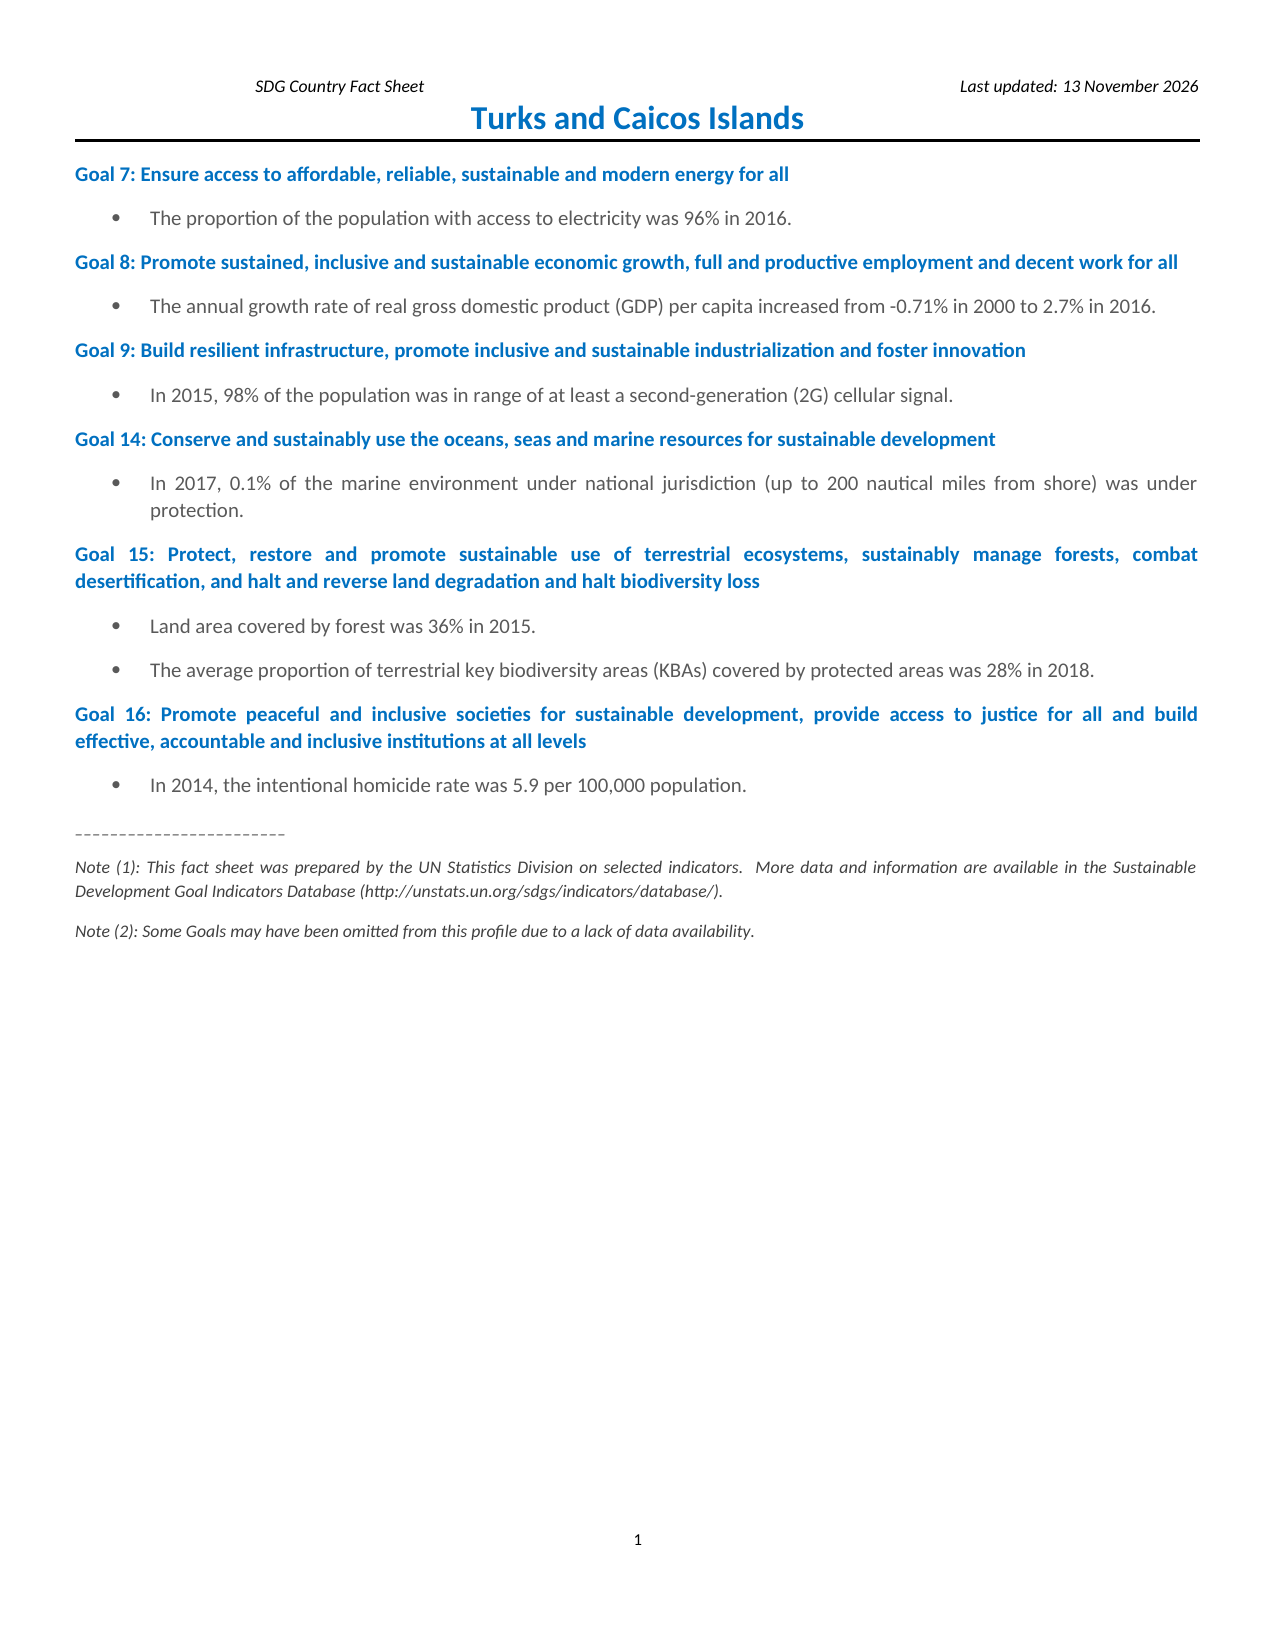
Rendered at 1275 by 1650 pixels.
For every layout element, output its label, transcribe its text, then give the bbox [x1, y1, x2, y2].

text Note (2): Some Goals may have been omitted from this profile due to a lack of data availability. [75, 920, 1200, 941]
list The proportion of the population with access to electricity was 96% in 2016. [112, 206, 1200, 231]
list The annual growth rate of real gross domestic product (GDP) per capita increased from -0.71% in 2000 to 2.7% in 2016. [112, 294, 1200, 319]
text Goal 8: Promote sustained, inclusive and sustainable economic growth, full and productive employment and decent work for all [75, 249, 1200, 275]
list In 2014, the intentional homicide rate was 5.9 per 100,000 population. [112, 772, 1200, 798]
text Note (1): This fact sheet was prepared by the UN Statistics Division on selected indicators. More data and information are available in the Sustainable Development Goal Indicators Database (http://unstats.un.org/sdgs/indicators/database/). [75, 856, 1200, 901]
text Turks and Caicos Islands [75, 97, 1200, 139]
text Goal 15: Protect, restore and promote sustainable use of terrestrial ecosystems, sustainably manage forests, combat desertification, and halt and reverse land degradation and halt biodiversity loss [75, 541, 1200, 594]
list The average proportion of terrestrial key biodiversity areas (KBAs) covered by protected areas was 28% in 2018. [112, 657, 1200, 682]
text Goal 16: Promote peaceful and inclusive societies for sustainable development, provide access to justice for all and build effective, accountable and inclusive institutions at all levels [75, 701, 1200, 754]
text ________________________ [75, 816, 1200, 838]
list Land area covered by forest was 36% in 2015. [112, 613, 1200, 638]
list In 2017, 0.1% of the marine environment under national jurisdiction (up to 200 nautical miles from shore) was under protection. [112, 470, 1200, 523]
text Goal 14: Conserve and sustainably use the oceans, seas and marine resources for sustainable development [75, 426, 1200, 451]
list In 2015, 98% of the population was in range of at least a second-generation (2G) cellular signal. [112, 382, 1200, 407]
text Goal 7: Ensure access to affordable, reliable, sustainable and modern energy for all [75, 161, 1200, 187]
text Goal 9: Build resilient infrastructure, promote inclusive and sustainable industrialization and foster innovation [75, 338, 1200, 363]
